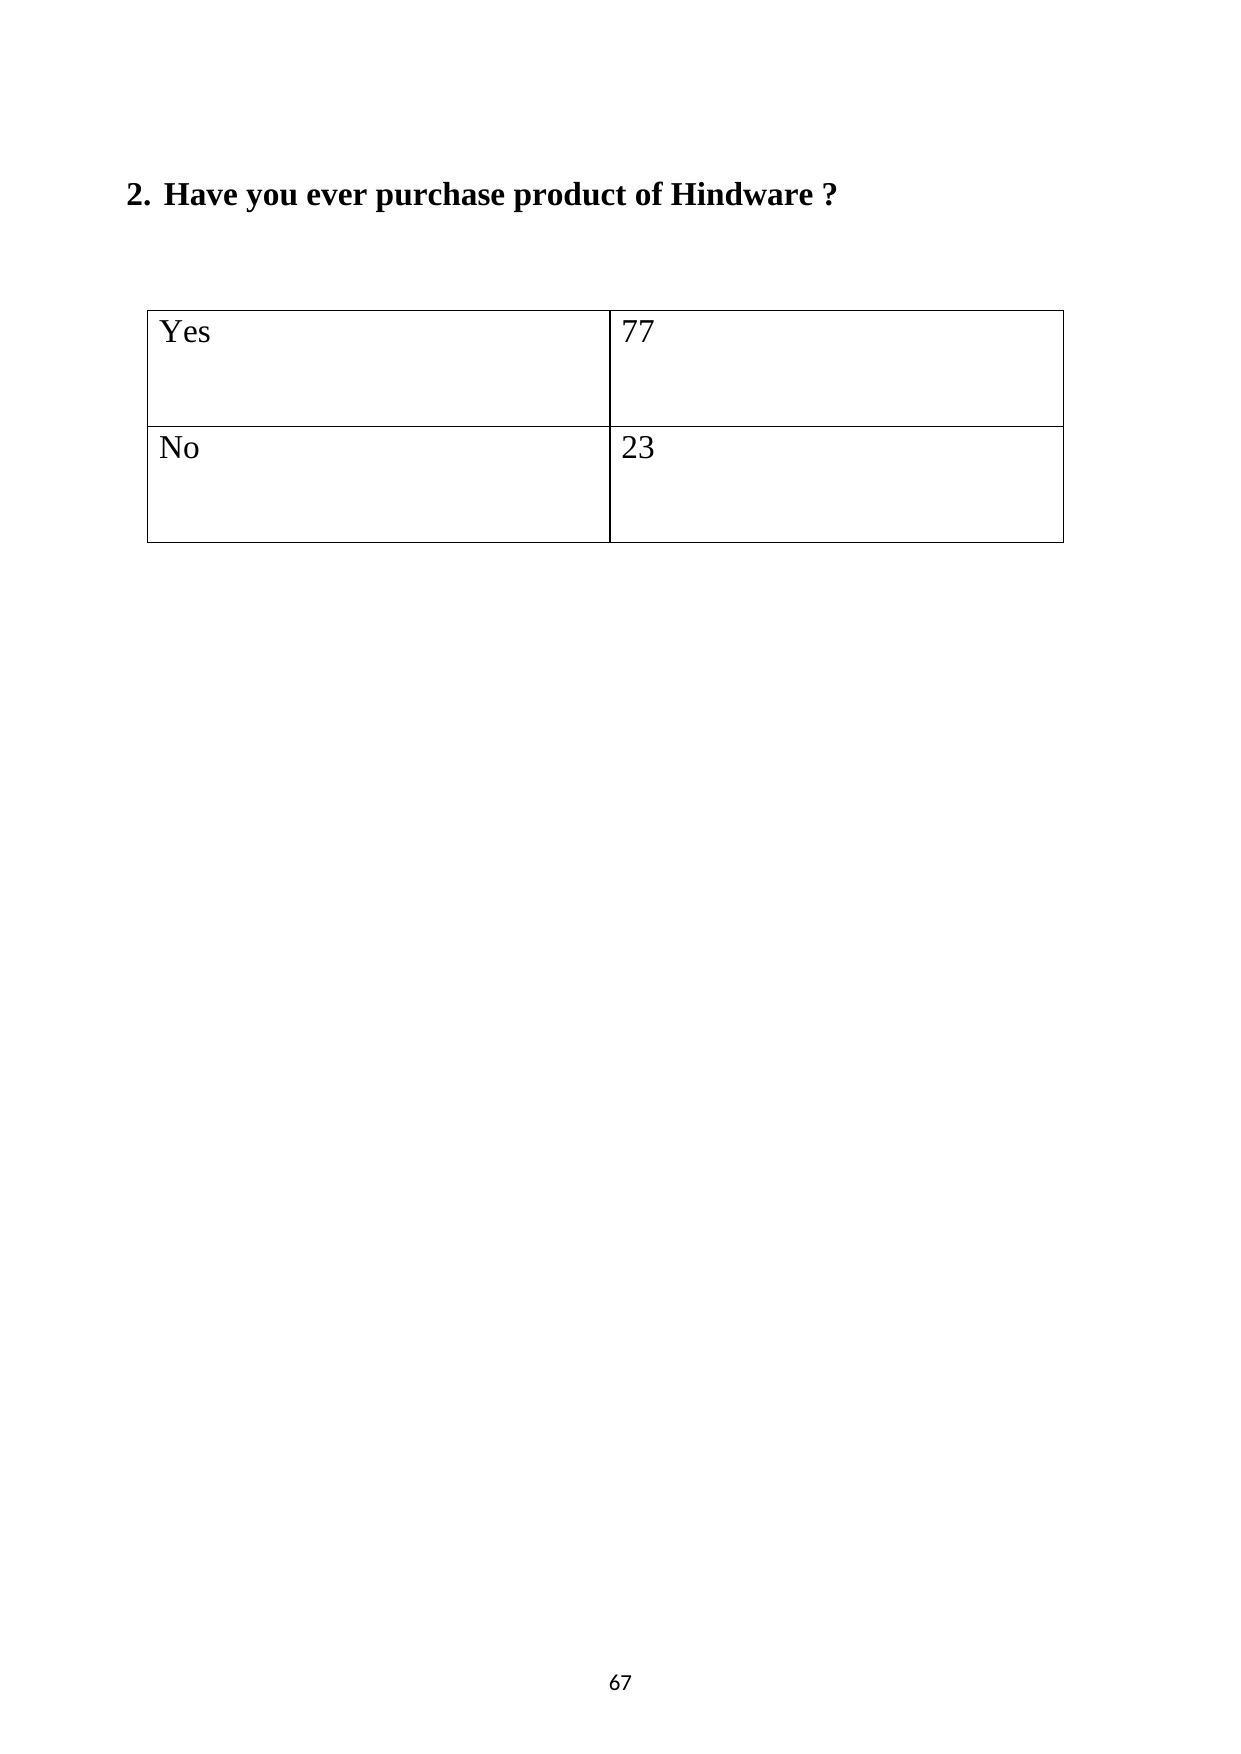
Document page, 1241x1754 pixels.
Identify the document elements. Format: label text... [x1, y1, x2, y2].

table_cell 23 [611, 427, 1063, 542]
list Have you ever purchase product of Hindware ? [126, 174, 1152, 212]
table_cell No [148, 427, 609, 542]
table_header Yes [148, 311, 609, 426]
table_header 77 [611, 311, 1063, 426]
